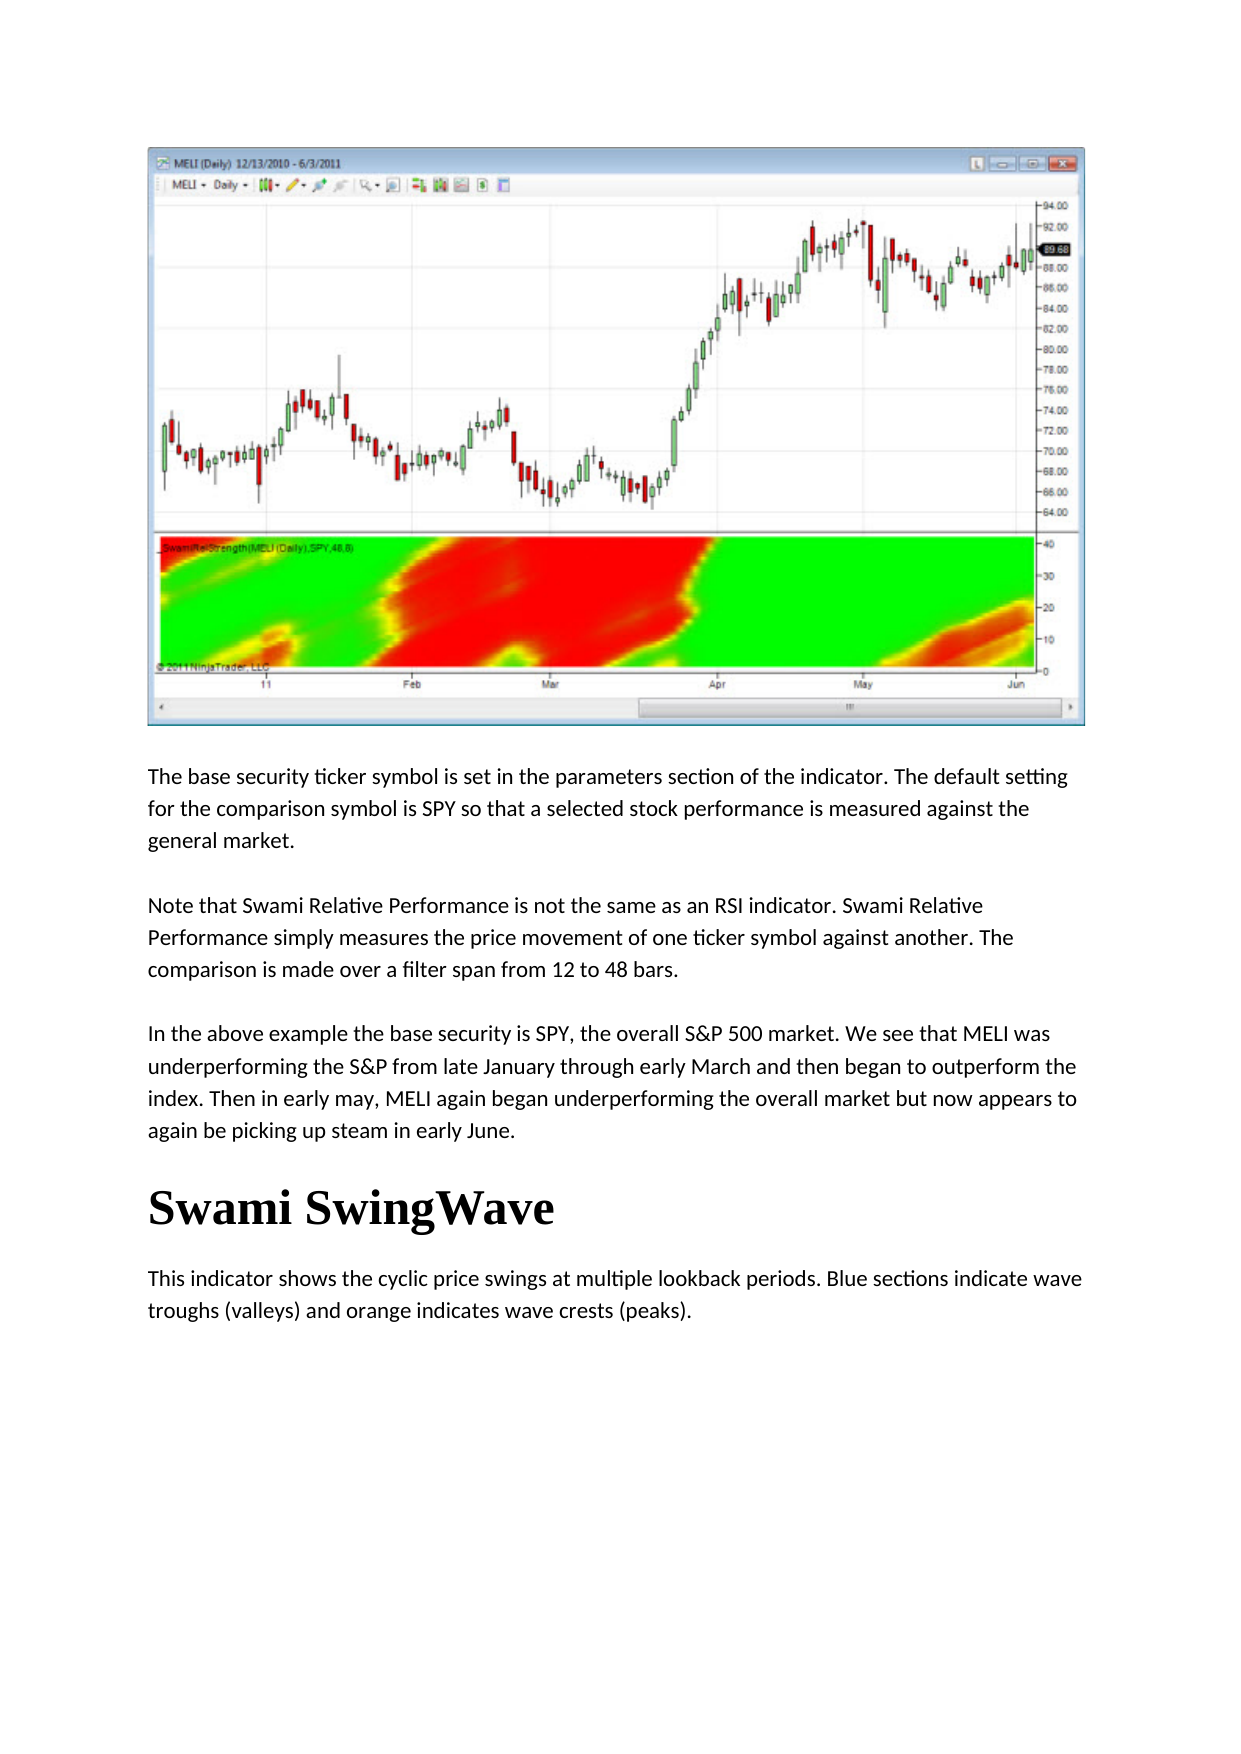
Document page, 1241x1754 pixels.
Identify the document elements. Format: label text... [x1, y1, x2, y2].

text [148, 1264, 1093, 1357]
subtitle Swami SwingWave [148, 1177, 1093, 1235]
picture [147, 147, 1085, 726]
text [148, 148, 1093, 1144]
